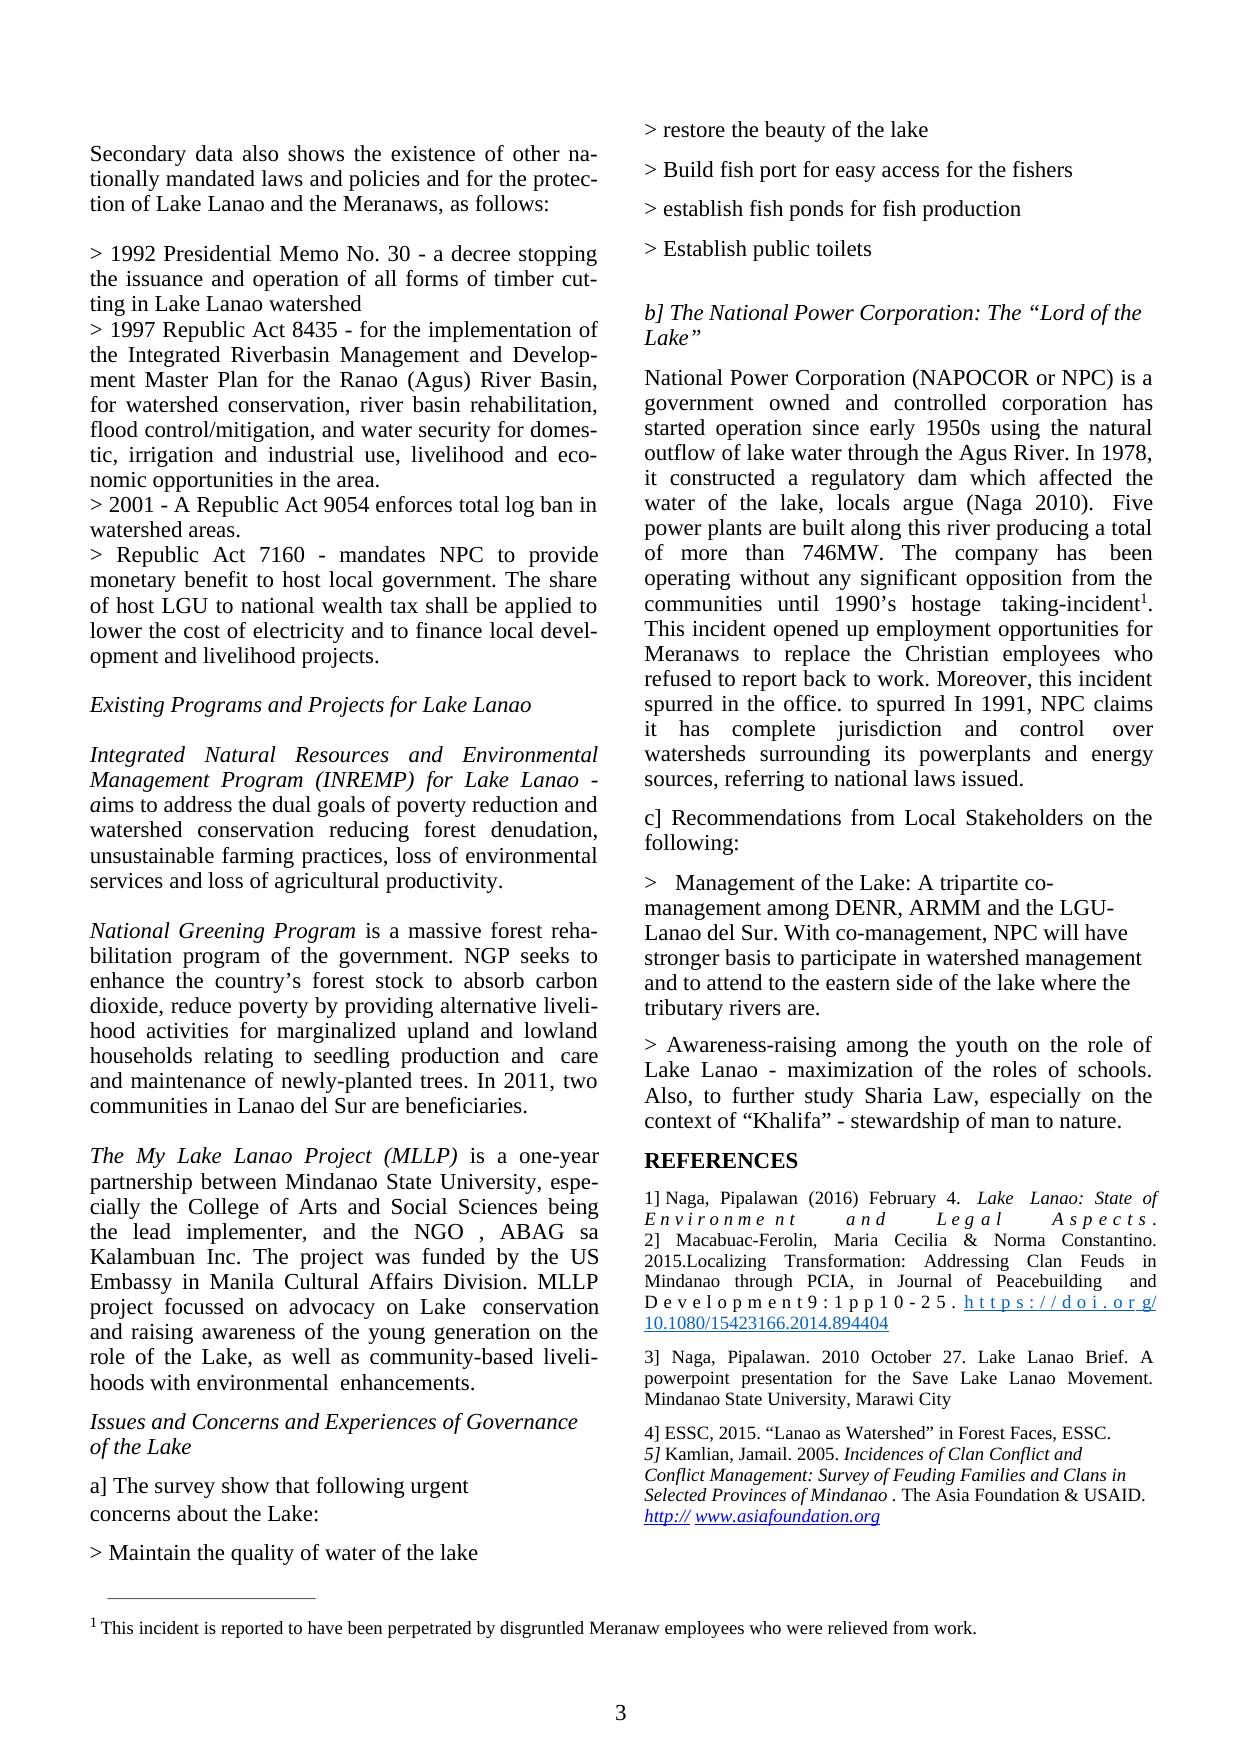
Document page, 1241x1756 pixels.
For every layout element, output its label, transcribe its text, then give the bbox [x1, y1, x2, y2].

text 1 This incident is reported to have been perpetrated by disgruntled Meranaw employees who were relieved from work. [89, 1614, 1167, 1639]
text Existing Programs and Projects for Lake Lanao [89, 691, 603, 718]
list Kamlian, Jamail. 2005. Incidences of Clan Conflict and Conflict Management: Survey of Feuding Families and Clans in Selected Provinces of Mindanao . The Asia Foundation & USAID. http:// www.asiafoundation.org [644, 1444, 1146, 1527]
list 1992 Presidential Memo No. 30 - a decree stopping the issuance and operation of all forms of timber cut- ting in Lake Lanao watershed [89, 242, 598, 317]
list Build fish port for easy access for the fishers [644, 156, 1167, 182]
list Maintain the quality of water of the lake [89, 1539, 603, 1565]
list 1997 Republic Act 8435 - for the implementation of the Integrated Riverbasin Management and Develop- ment Master Plan for the Ranao (Agus) River Basin, for watershed conservation, river basin rehabilitation, flood control/mitigation, and water security for domes- tic, irrigation and industrial use, livelihood and eco- nomic opportunities in the area. [89, 317, 598, 493]
list Awareness-raising among the youth on the role of Lake Lanao - maximization of the roles of schools. Also, to further study Sharia Law, especially on the context of “Khalifa” - stewardship of man to nature. [644, 1033, 1153, 1133]
list establish fish ponds for fish production [644, 195, 1167, 222]
list ESSC, 2015. “Lanao as Watershed” in Forest Faces, ESSC. [644, 1422, 1167, 1443]
text National Greening Program is a massive forest reha- bilitation program of the government. NGP seeks to enhance the country’s forest stock to absorb carbon dioxide, reduce poverty by providing alternative liveli- hood activities for marginalized upland and lowland households relating to seedling production and care and maintenance of newly-planted trees. In 2011, two communities in Lanao del Sur are beneficiaries. [89, 918, 598, 1119]
list Naga, Pipalawan. 2010 October 27. Lake Lanao Brief. A powerpoint presentation for the Save Lake Lanao Movement. Mindanao State University, Marawi City [644, 1347, 1153, 1409]
list Management of the Lake: A tripartite co- management among DENR, ARMM and the LGU- Lanao del Sur. With co-management, NPC will have stronger basis to participate in watershed management and to attend to the eastern side of the lake where the tributary rivers are. [644, 870, 1142, 1021]
text Secondary data also shows the existence of other na- tionally mandated laws and policies and for the protec- tion of Lake Lanao and the Meranaws, as follows: [89, 141, 598, 217]
list The National Power Corporation: The “Lord of the Lake” [644, 301, 1143, 351]
text Issues and Concerns and Experiences of Governance of the Lake [89, 1409, 581, 1459]
list Establish public toilets [644, 235, 1167, 261]
list Republic Act 7160 - mandates NPC to provide monetary benefit to host local government. The share of host LGU to national wealth tax shall be applied to lower the cost of electricity and to finance local devel- opment and livelihood projects. [89, 543, 598, 668]
list restore the beauty of the lake [644, 116, 1167, 142]
text National Power Corporation (NAPOCOR or NPC) is a government owned and controlled corporation has started operation since early 1950s using the natural outflow of lake water through the Agus River. In 1978, it constructed a regulatory dam which affected the water of the lake, locals argue (Naga 2010). Five power plants are built along this river producing a total of more than 746MW. The company has been operating without any significant opposition from the communities until 1990’s hostage taking-incident1. This incident opened up employment opportunities for Meranaws to replace the Christian employees who refused to report back to work. Moreover, this incident spurred in the office. to spurred In 1991, NPC claims it has complete jurisdiction and control over watersheds surrounding its powerplants and energy sources, referring to national laws issued. [644, 365, 1153, 792]
list 2001 - A Republic Act 9054 enforces total log ban in watershed areas. [89, 493, 598, 543]
list Recommendations from Local Stakeholders on the following: [644, 806, 1153, 856]
text Integrated Natural Resources and Environmental Management Program (INREMP) for Lake Lanao - aims to address the dual goals of poverty reduction and watershed conservation reducing forest denudation, unsustainable farming practices, loss of environmental services and loss of agricultural productivity. [89, 743, 598, 893]
list The survey show that following urgent concerns about the Lake: [89, 1472, 555, 1526]
text 1] Naga, Pipalawan (2016) February 4. Lake Lanao: State of E n v i r o n m e n t a n d L e g a l A s p e c t s . 2] Macabuac-Ferolin, Maria Cecilia & Norma Constantino. 2015.Localizing Transformation: Addressing Clan Feuds in Mindanao through PCIA, in Journal of Peacebuilding and D e v e l o p m e n t 9 : 1 p p 1 0 - 2 5 . h t t p s : / / d o i . o r g/ 10.1080/15423166.2014.894404 [644, 1188, 1157, 1333]
text The My Lake Lanao Project (MLLP) is a one-year partnership between Mindanao State University, espe- cially the College of Arts and Social Sciences being the lead implementer, and the NGO , ABAG sa Kalambuan Inc. The project was funded by the US Embassy in Manila Cultural Affairs Division. MLLP project focussed on advocacy on Lake conservation and raising awareness of the young generation on the role of the Lake, as well as community-based liveli- hoods with environmental enhancements. [89, 1144, 599, 1395]
subtitle REFERENCES [644, 1147, 1167, 1173]
